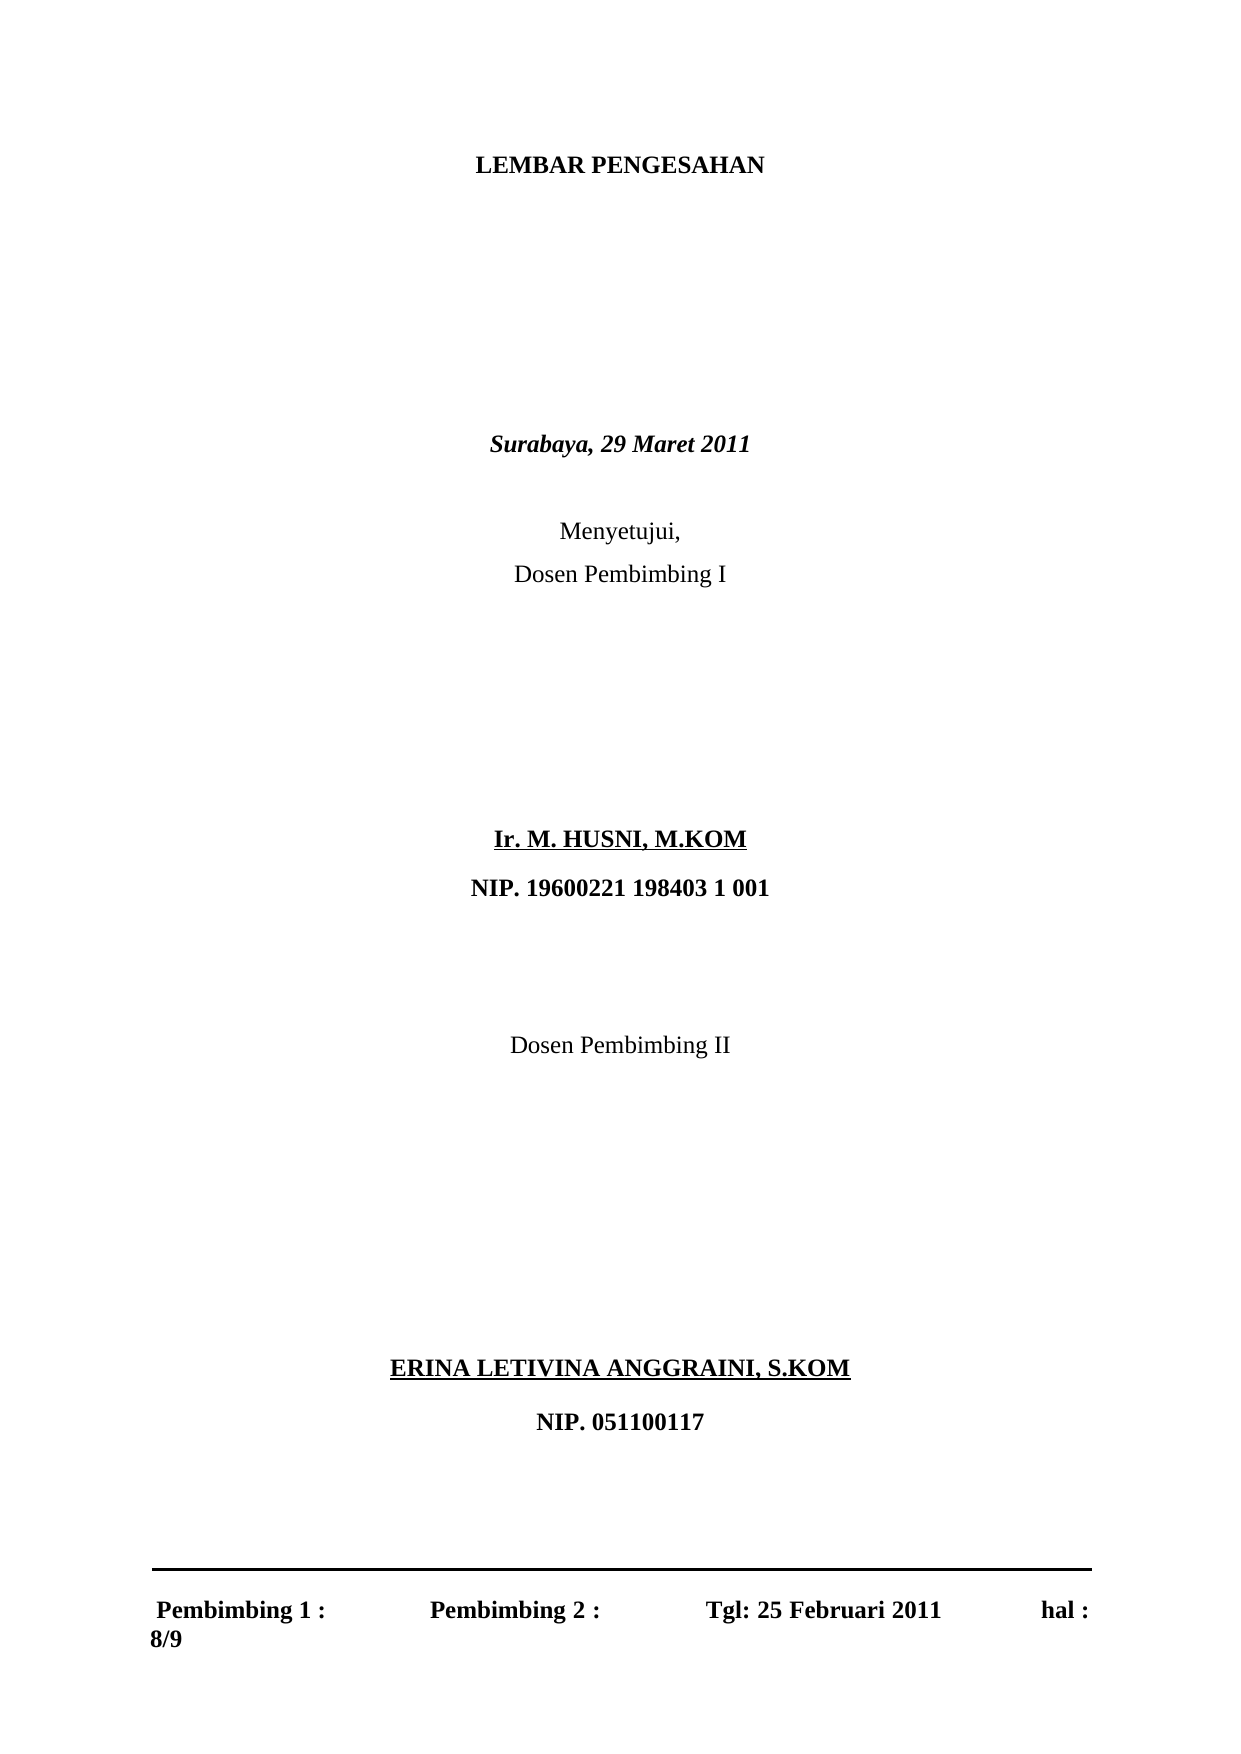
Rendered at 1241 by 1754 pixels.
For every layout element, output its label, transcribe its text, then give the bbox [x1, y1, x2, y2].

text NIP. 051100117 [150, 1407, 1090, 1436]
text Dosen Pembimbing I [150, 559, 1090, 588]
subtitle Ir. M. HUSNI, M.KOM [150, 824, 1090, 853]
text Dosen Pembimbing II [150, 1030, 1090, 1059]
text ERINA LETIVINA ANGGRAINI, S.KOM [150, 1353, 1090, 1382]
subtitle NIP. 19600221 198403 1 001 [150, 873, 1090, 902]
text LEMBAR PENGESAHAN [150, 150, 1090, 179]
subtitle Surabaya, 29 Maret 2011 [150, 429, 1090, 458]
text Menyetujui, [150, 516, 1090, 544]
